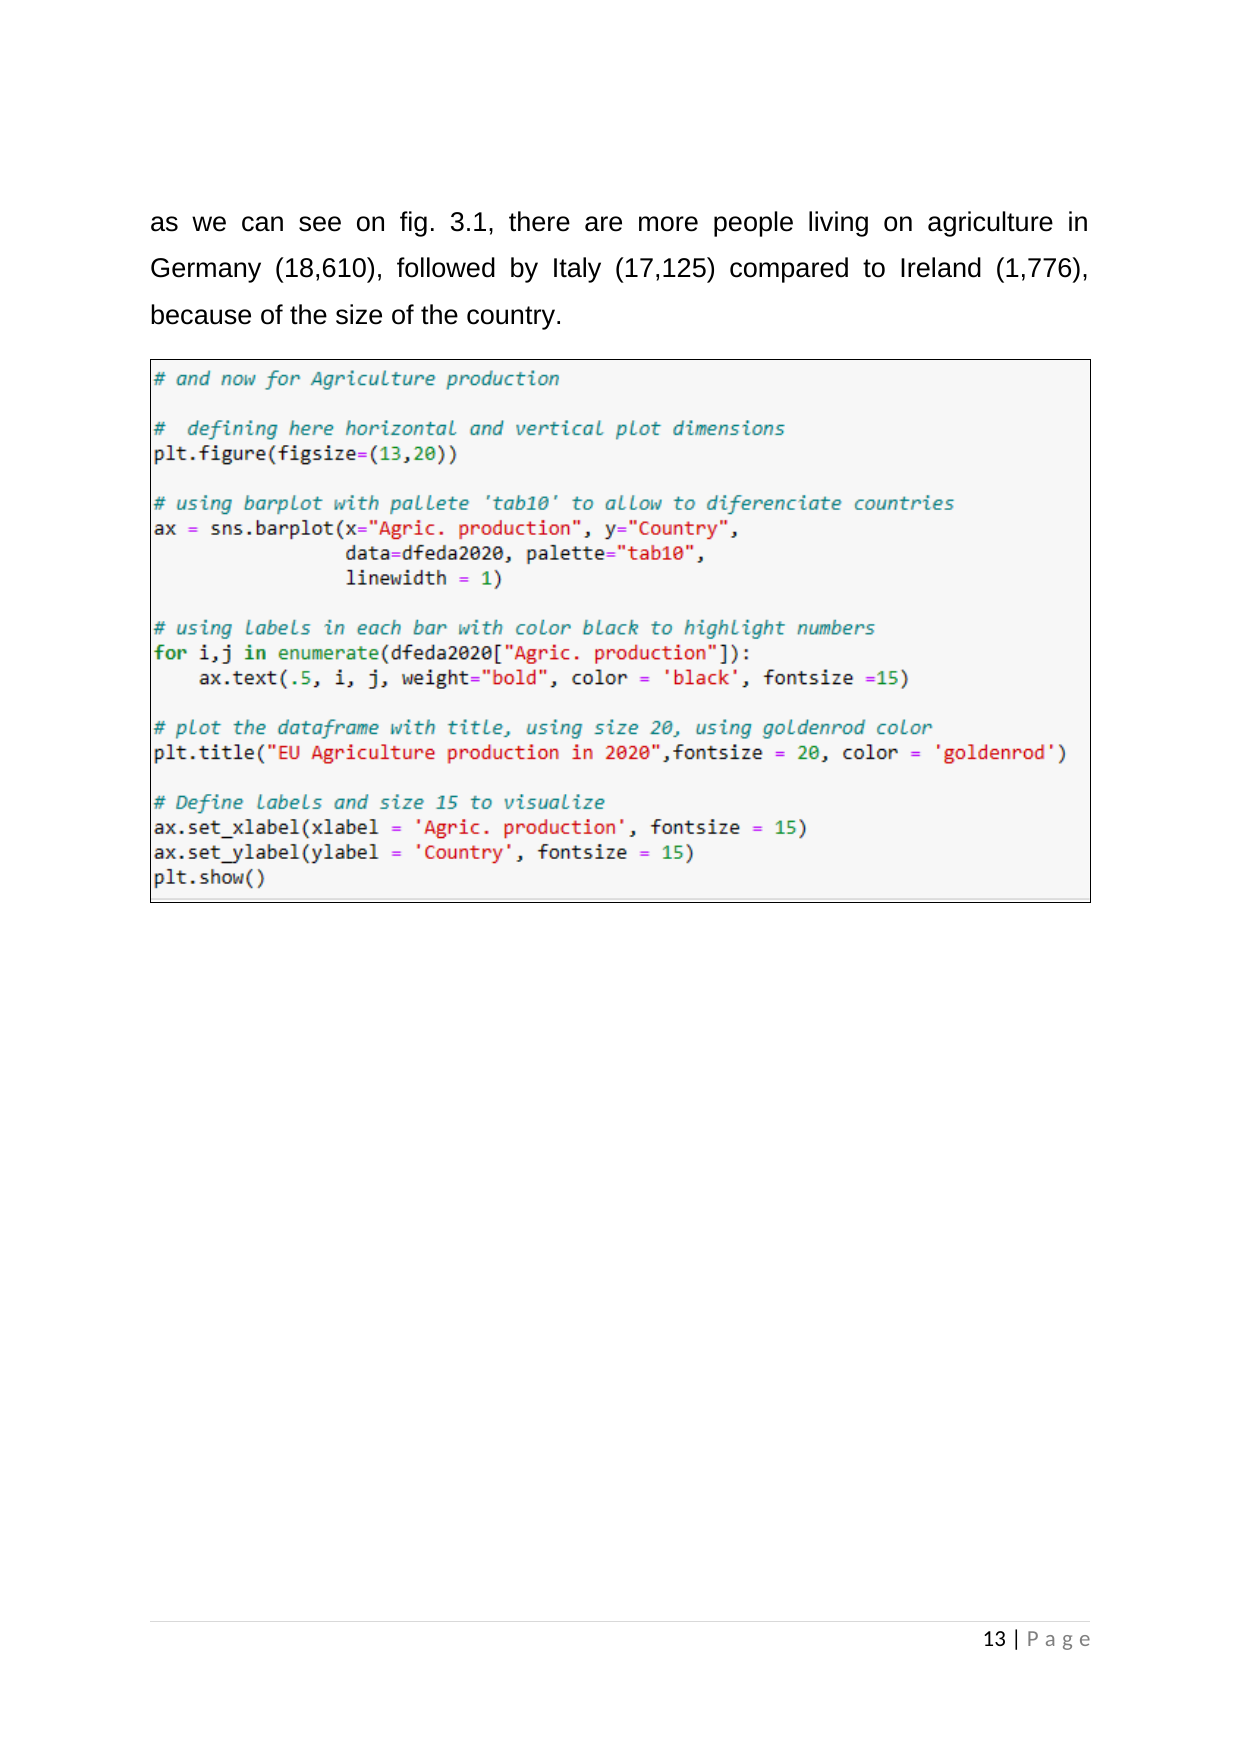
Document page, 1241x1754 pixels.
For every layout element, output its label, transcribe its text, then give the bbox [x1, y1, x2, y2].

picture [151, 360, 1090, 902]
text as we can see on fig. 3.1, there are more people living on agriculture in Germany (18,610), followed by Italy (17,125) compared to Ireland (1,776), because of the size of the country. [150, 206, 1090, 331]
